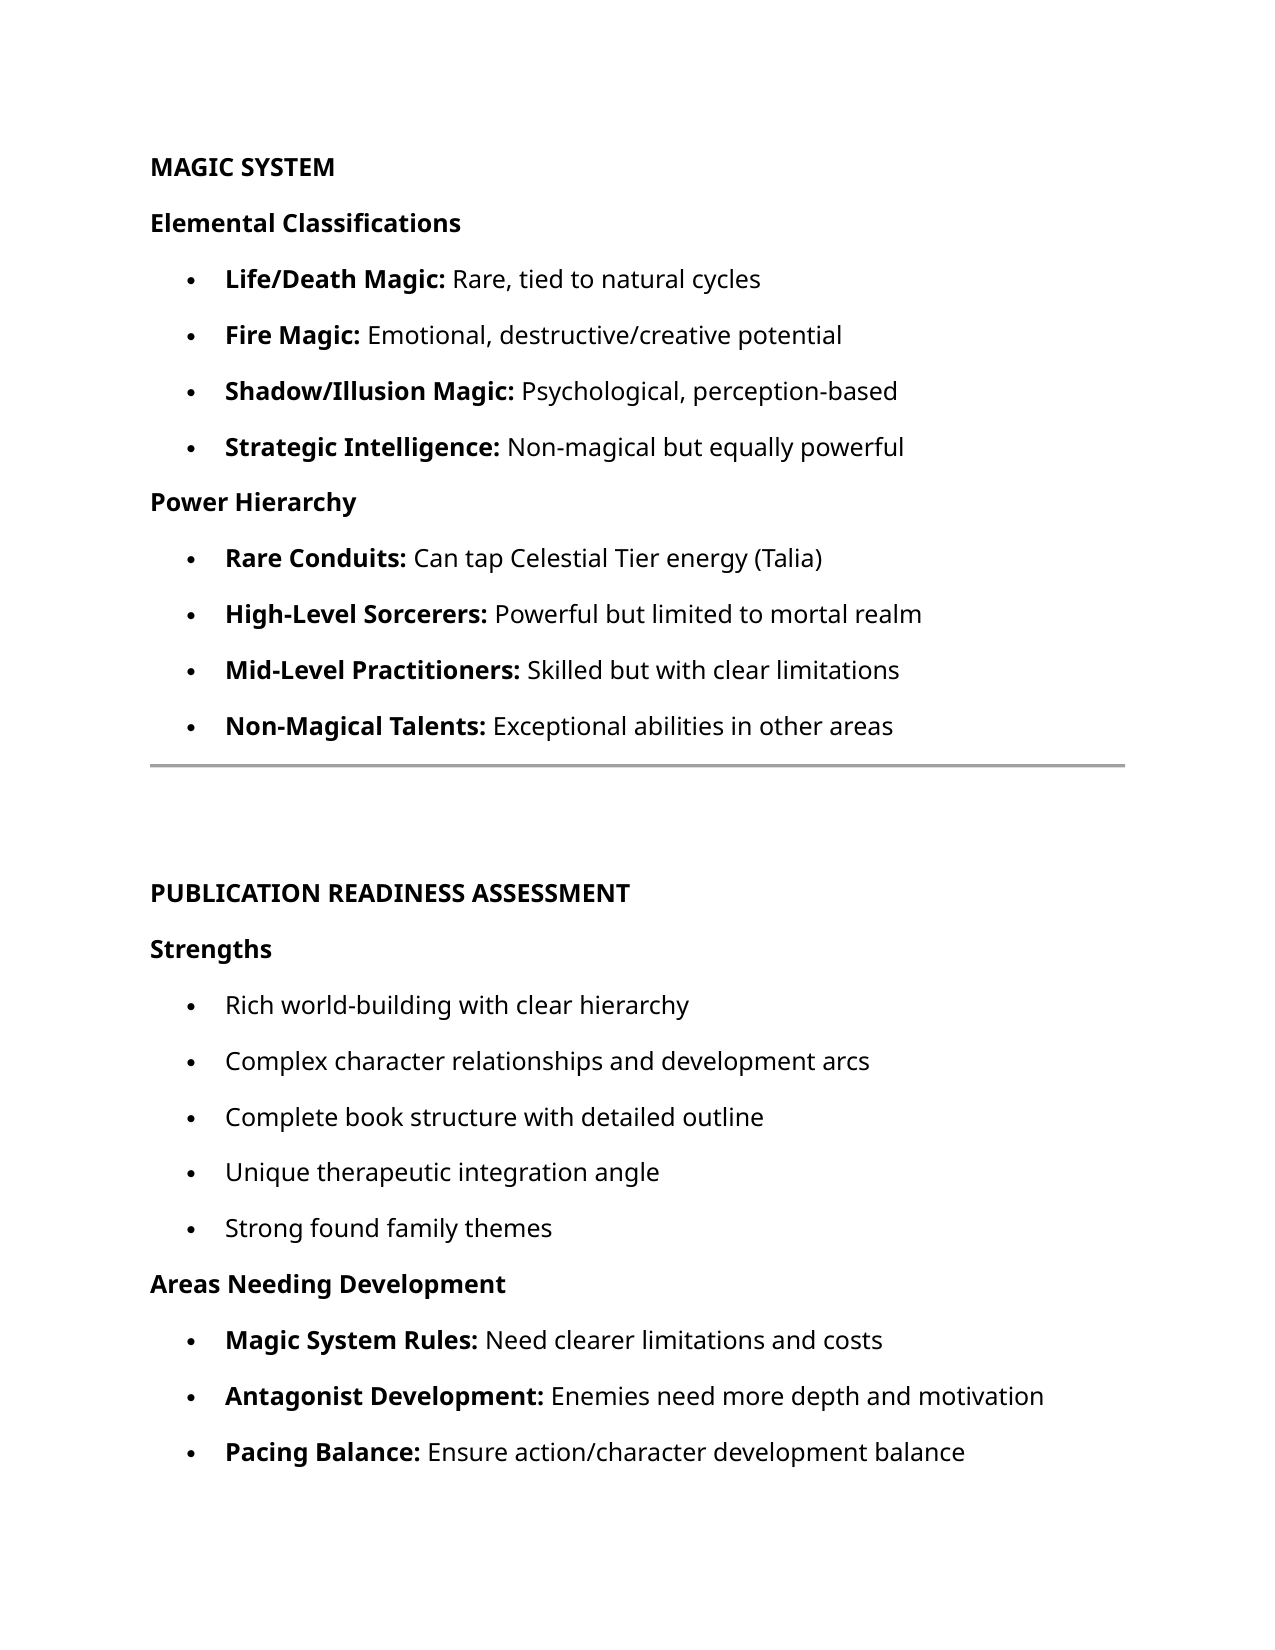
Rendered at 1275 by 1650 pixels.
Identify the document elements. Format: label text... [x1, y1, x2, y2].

list Strategic Intelligence: Non-magical but equally powerful [187, 429, 1125, 463]
text MAGIC SYSTEM [150, 150, 1125, 184]
text Elemental Classifications [150, 206, 1125, 240]
list Rich world-building with clear hierarchy [187, 987, 1125, 1022]
list Non-Magical Talents: Exceptional abilities in other areas [187, 708, 1125, 742]
text Areas Needing Development [150, 1267, 1125, 1301]
list Complete book structure with detailed outline [187, 1099, 1125, 1133]
list Mid-Level Practitioners: Skilled but with clear limitations [187, 652, 1125, 687]
list Antagonist Development: Enemies need more depth and motivation [187, 1378, 1125, 1412]
text PUBLICATION READINESS ASSESSMENT [150, 876, 1125, 910]
list Life/Death Magic: Rare, tied to natural cycles [187, 262, 1125, 296]
list Magic System Rules: Need clearer limitations and costs [187, 1322, 1125, 1357]
list Shadow/Illusion Magic: Psychological, perception-based [187, 373, 1125, 407]
text Strengths [150, 932, 1125, 966]
list Unique therapeutic integration angle [187, 1155, 1125, 1189]
list Strong found family themes [187, 1211, 1125, 1245]
list Fire Magic: Emotional, destructive/creative potential [187, 317, 1125, 352]
list Pacing Balance: Ensure action/character development balance [187, 1434, 1125, 1468]
list Complex character relationships and development arcs [187, 1043, 1125, 1077]
text Power Hierarchy [150, 485, 1125, 519]
list High-Level Sorcerers: Powerful but limited to mortal realm [187, 597, 1125, 631]
list Rare Conduits: Can tap Celestial Tier energy (Talia) [187, 541, 1125, 575]
